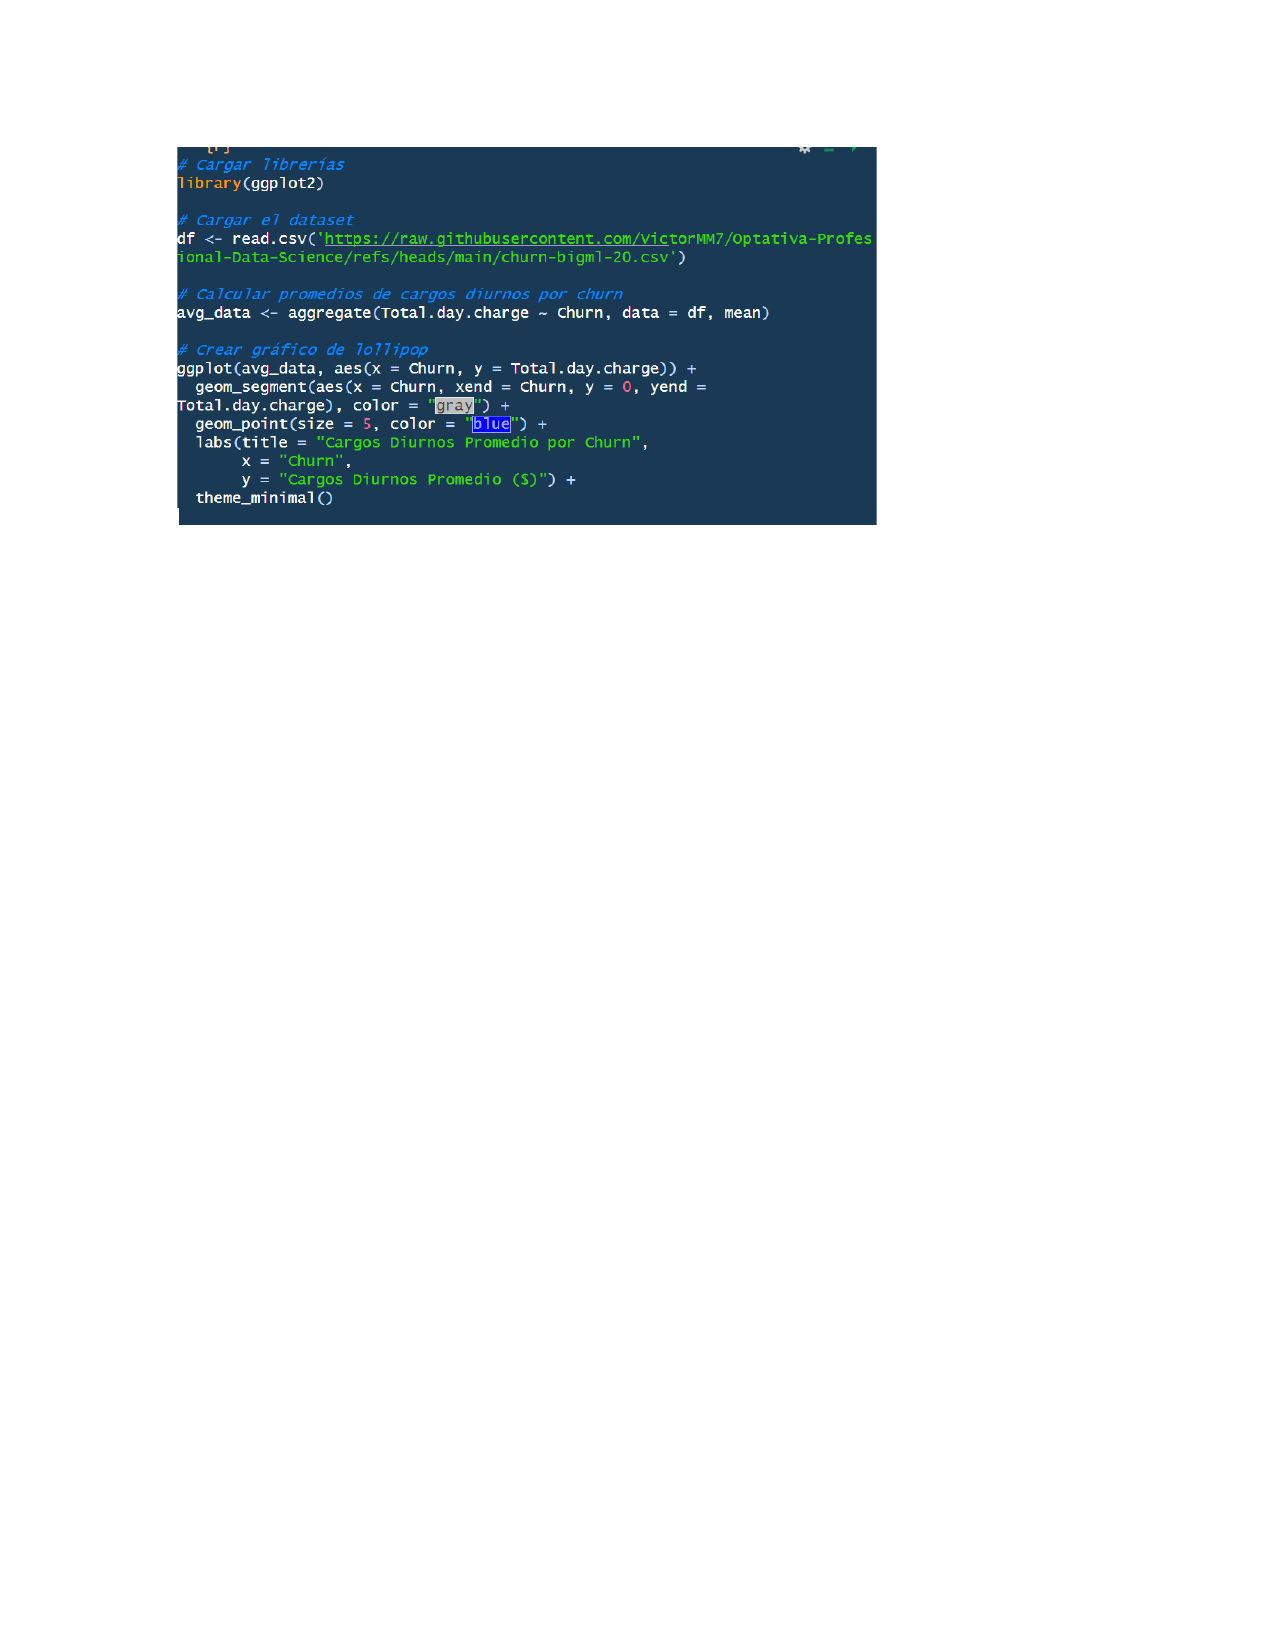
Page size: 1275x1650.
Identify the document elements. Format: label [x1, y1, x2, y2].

picture [177, 147, 877, 525]
